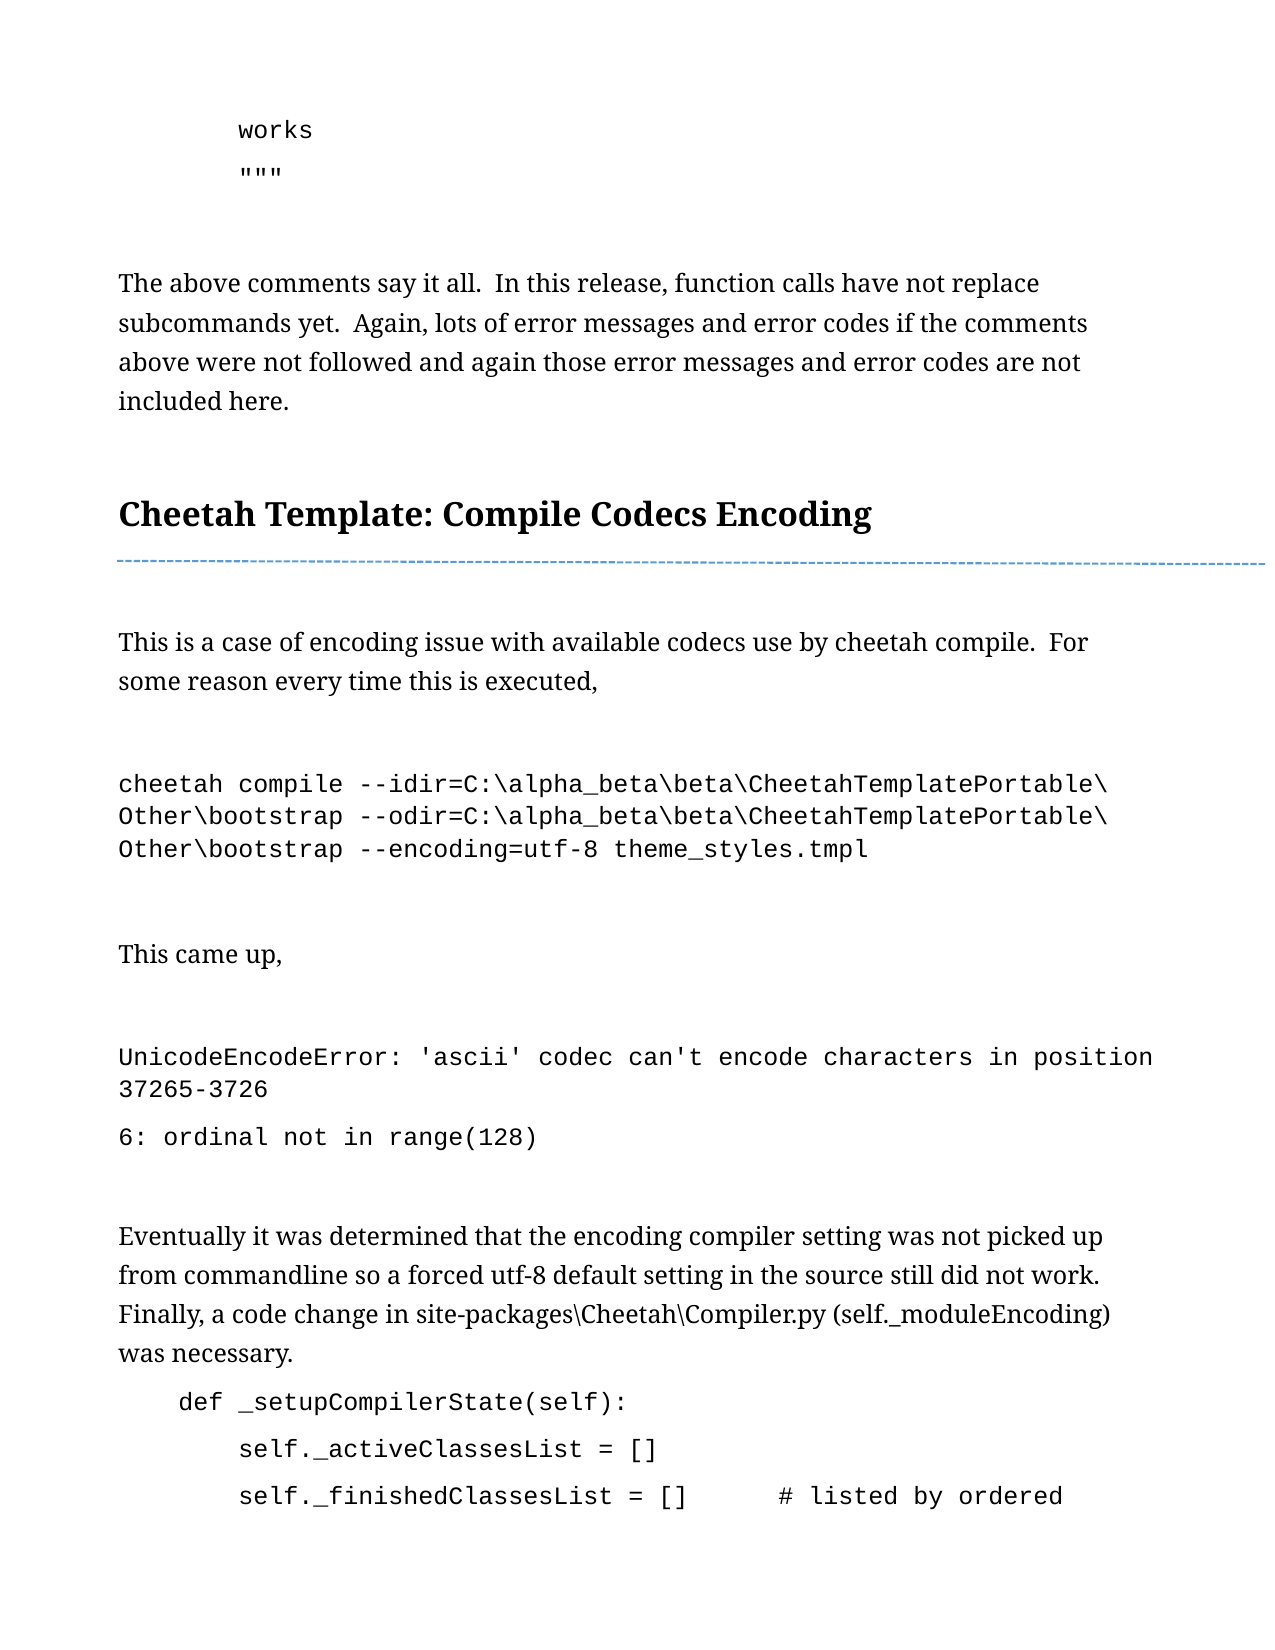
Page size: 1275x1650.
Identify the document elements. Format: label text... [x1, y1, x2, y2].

text UnicodeEncodeError: 'ascii' codec can't encode characters in position 37265-3726 [118, 1044, 1157, 1105]
text def _setupCompilerState(self): [118, 1389, 1157, 1418]
text """ [118, 165, 1157, 193]
text Eventually it was determined that the encoding compiler setting was not picked up from commandline so a forced utf-8 default setting in the source still did not work. Finally, a code change in site-packages\Cheetah\Compiler.py (self._moduleEncoding) was necessary. [118, 1218, 1157, 1370]
text self._finishedClassesList = [] # listed by ordered [118, 1484, 1157, 1512]
text Cheetah Template: Compile Codecs Encoding [118, 491, 1157, 536]
text cheetah compile --idir=C:\alpha_beta\beta\CheetahTemplatePortable\Other\bootstrap --odir=C:\alpha_beta\beta\CheetahTemplatePortable\Other\bootstrap --encoding=utf-8 theme_styles.tmpl [118, 771, 1157, 864]
text This came up, [118, 937, 1157, 971]
text self._activeClassesList = [] [118, 1437, 1157, 1465]
text This is a case of encoding issue with available codecs use by cheetah compile. For some reason every time this is executed, [118, 624, 1157, 698]
text 6: ordinal not in range(128) [118, 1124, 1157, 1152]
text The above comments say it all. In this release, function calls have not replace subcommands yet. Again, lots of error messages and error codes if the comments above were not followed and again those error messages and error codes are not included here. [118, 266, 1157, 418]
text works [118, 118, 1157, 146]
